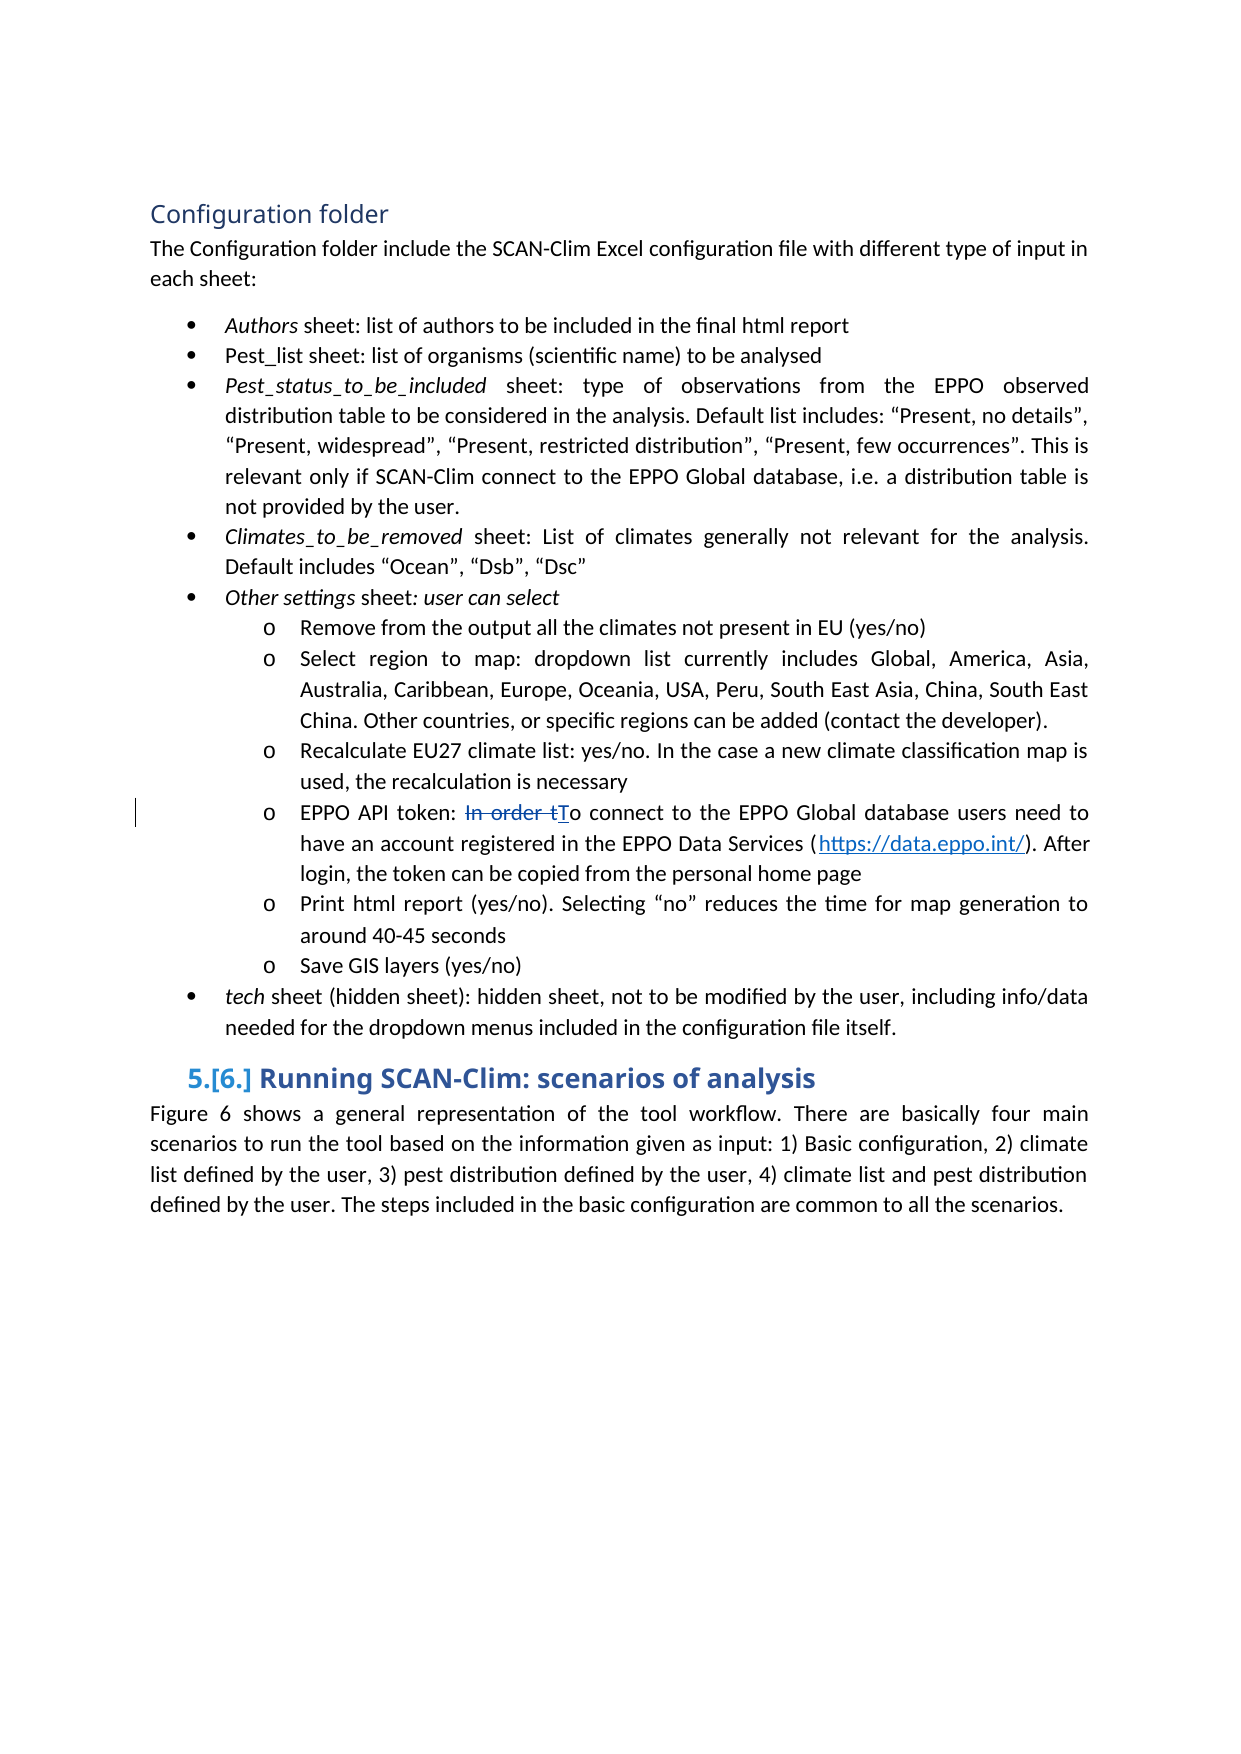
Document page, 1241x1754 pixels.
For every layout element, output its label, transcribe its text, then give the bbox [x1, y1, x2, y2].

list Save GIS layers (yes/no) [262, 951, 1090, 980]
subtitle Configuration folder [150, 197, 1090, 231]
list Climates_to_be_removed sheet: List of climates generally not relevant for the analysis. Default includes “Ocean”, “Dsb”, “Dsc” [187, 522, 1090, 580]
list Print html report (yes/no). Selecting “no” reduces the time for map generation to around 40-45 seconds [262, 889, 1090, 949]
text Figure 6 shows a general representation of the tool workflow. There are basically four main scenarios to run the tool based on the information given as input: 1) Basic configuration, 2) climate list defined by the user, 3) pest distribution defined by the user, 4) climate list and pest distribution defined by the user. The steps included in the basic configuration are common to all the scenarios. [150, 1099, 1090, 1218]
list Pest_status_to_be_included sheet: type of observations from the EPPO observed distribution table to be considered in the analysis. Default list includes: “Present, no details”, “Present, widespread”, “Present, restricted distribution”, “Present, few occurrences”. This is relevant only if SCAN-Clim connect to the EPPO Global database, i.e. a distribution table is not provided by the user. [187, 371, 1090, 520]
list Pest_list sheet: list of organisms (scientific name) to be analysed [187, 341, 1090, 369]
list Remove from the output all the climates not present in EU (yes/no) [262, 613, 1090, 642]
text The Configuration folder include the SCAN-Clim Excel configuration file with different type of input in each sheet: [150, 234, 1090, 292]
list Select region to map: dropdown list currently includes Global, America, Asia, Australia, Caribbean, Europe, Oceania, USA, Peru, South East Asia, China, South East China. Other countries, or specific regions can be added (contact the developer). [262, 644, 1090, 734]
list Other settings sheet: user can select [187, 583, 1090, 611]
list tech sheet (hidden sheet): hidden sheet, not to be modified by the user, including info/data needed for the dropdown menus included in the configuration file itself. [187, 982, 1090, 1041]
list Recalculate EU27 climate list: yes/no. In the case a new climate classification map is used, the recalculation is necessary [262, 736, 1090, 795]
list EPPO API token: o connect to the EPPO Global database users need to have an account registered in the EPPO Data Services (https://data.eppo.int/). After login, the token can be copied from the personal home page [262, 798, 1090, 887]
subtitle Running SCAN-Clim: scenarios of analysis [187, 1059, 1090, 1096]
list Authors sheet: list of authors to be included in the final html report [187, 311, 1090, 339]
